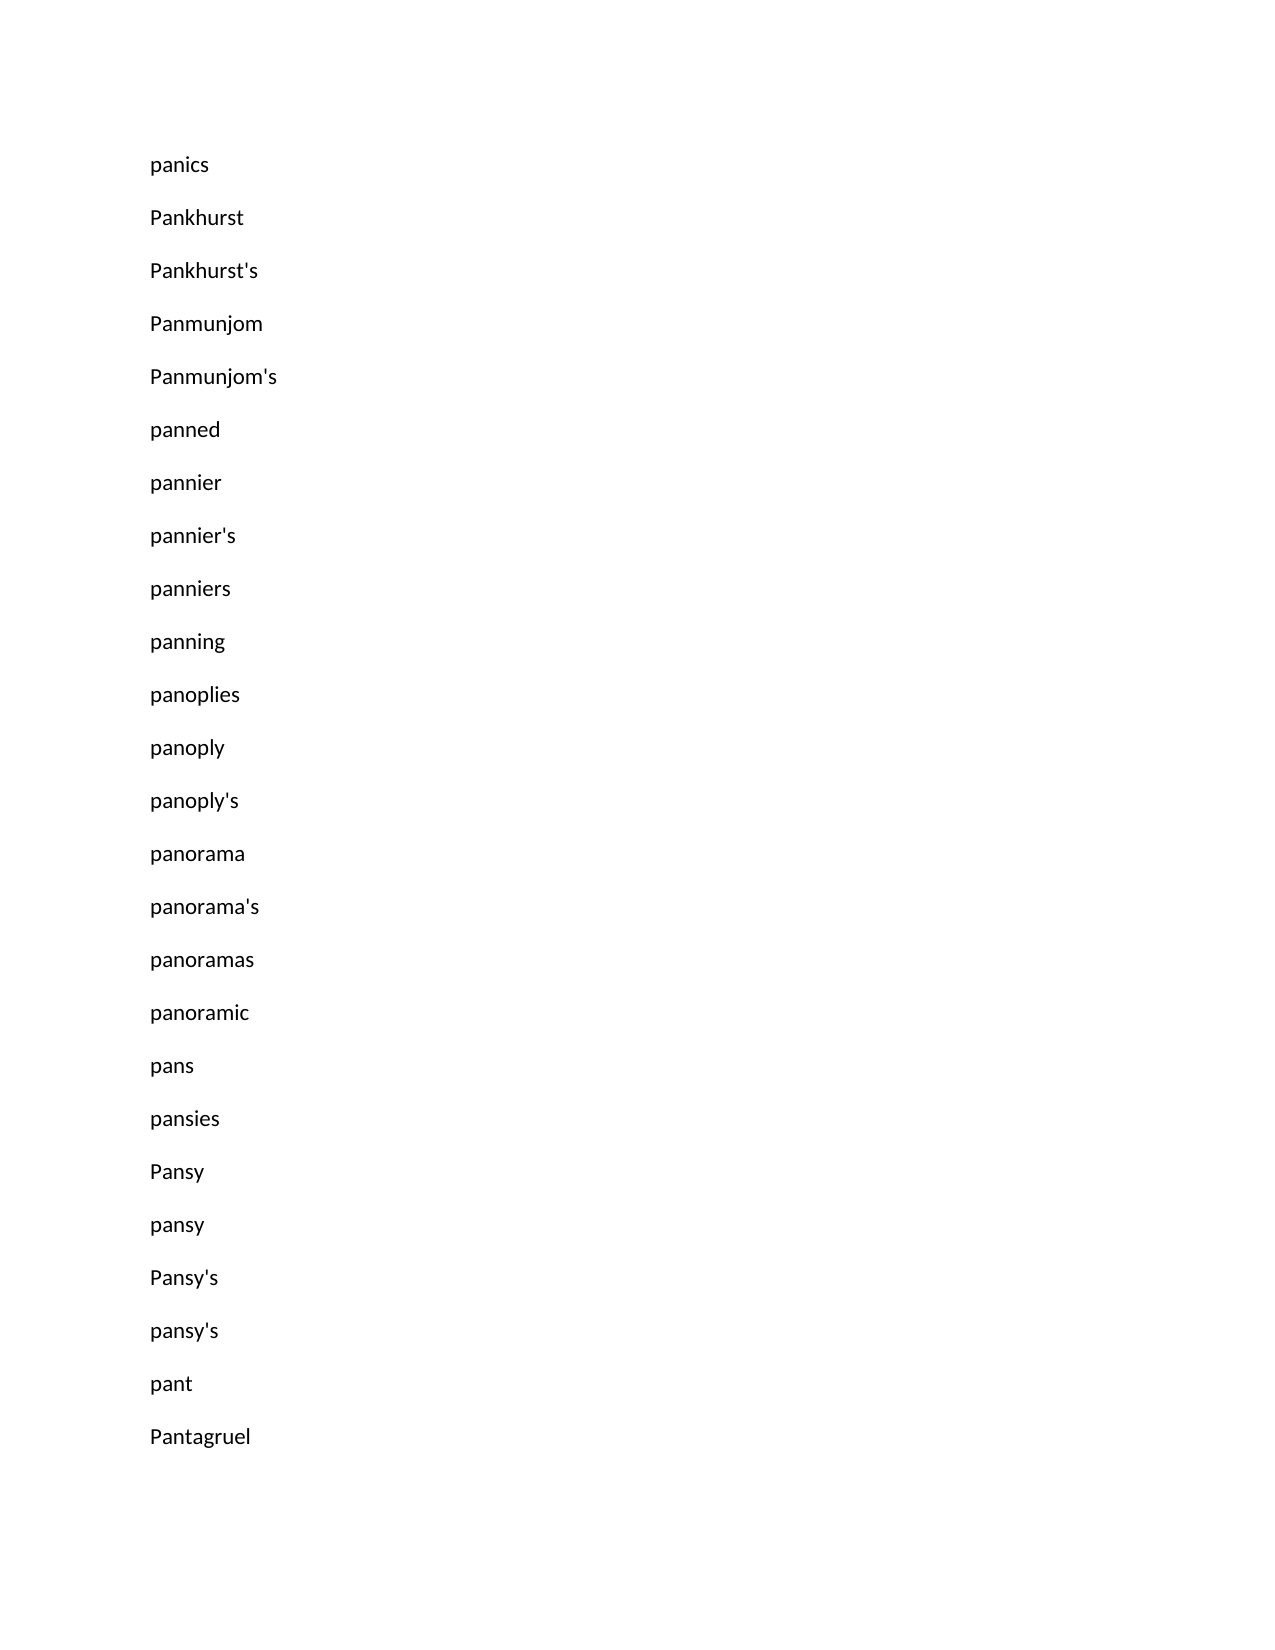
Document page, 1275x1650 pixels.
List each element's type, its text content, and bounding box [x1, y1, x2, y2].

text pansy's [150, 1316, 1125, 1344]
text pansies [150, 1104, 1125, 1132]
text panoramas [150, 945, 1125, 973]
text Panmunjom [150, 309, 1125, 337]
text panning [150, 627, 1125, 655]
text Panmunjom's [150, 362, 1125, 390]
text pannier [150, 468, 1125, 496]
text panorama's [150, 892, 1125, 920]
text Pansy [150, 1157, 1125, 1185]
text Pankhurst's [150, 256, 1125, 284]
text Pansy's [150, 1263, 1125, 1291]
text panoplies [150, 680, 1125, 708]
text pannier's [150, 521, 1125, 549]
text panned [150, 415, 1125, 443]
text Pantagruel [150, 1422, 1125, 1451]
text panorama [150, 839, 1125, 867]
text panoramic [150, 998, 1125, 1026]
text panoply [150, 733, 1125, 761]
text panniers [150, 574, 1125, 602]
text pansy [150, 1210, 1125, 1238]
text Pankhurst [150, 203, 1125, 231]
text pant [150, 1369, 1125, 1397]
text pans [150, 1051, 1125, 1079]
text panics [150, 150, 1125, 178]
text panoply's [150, 786, 1125, 814]
